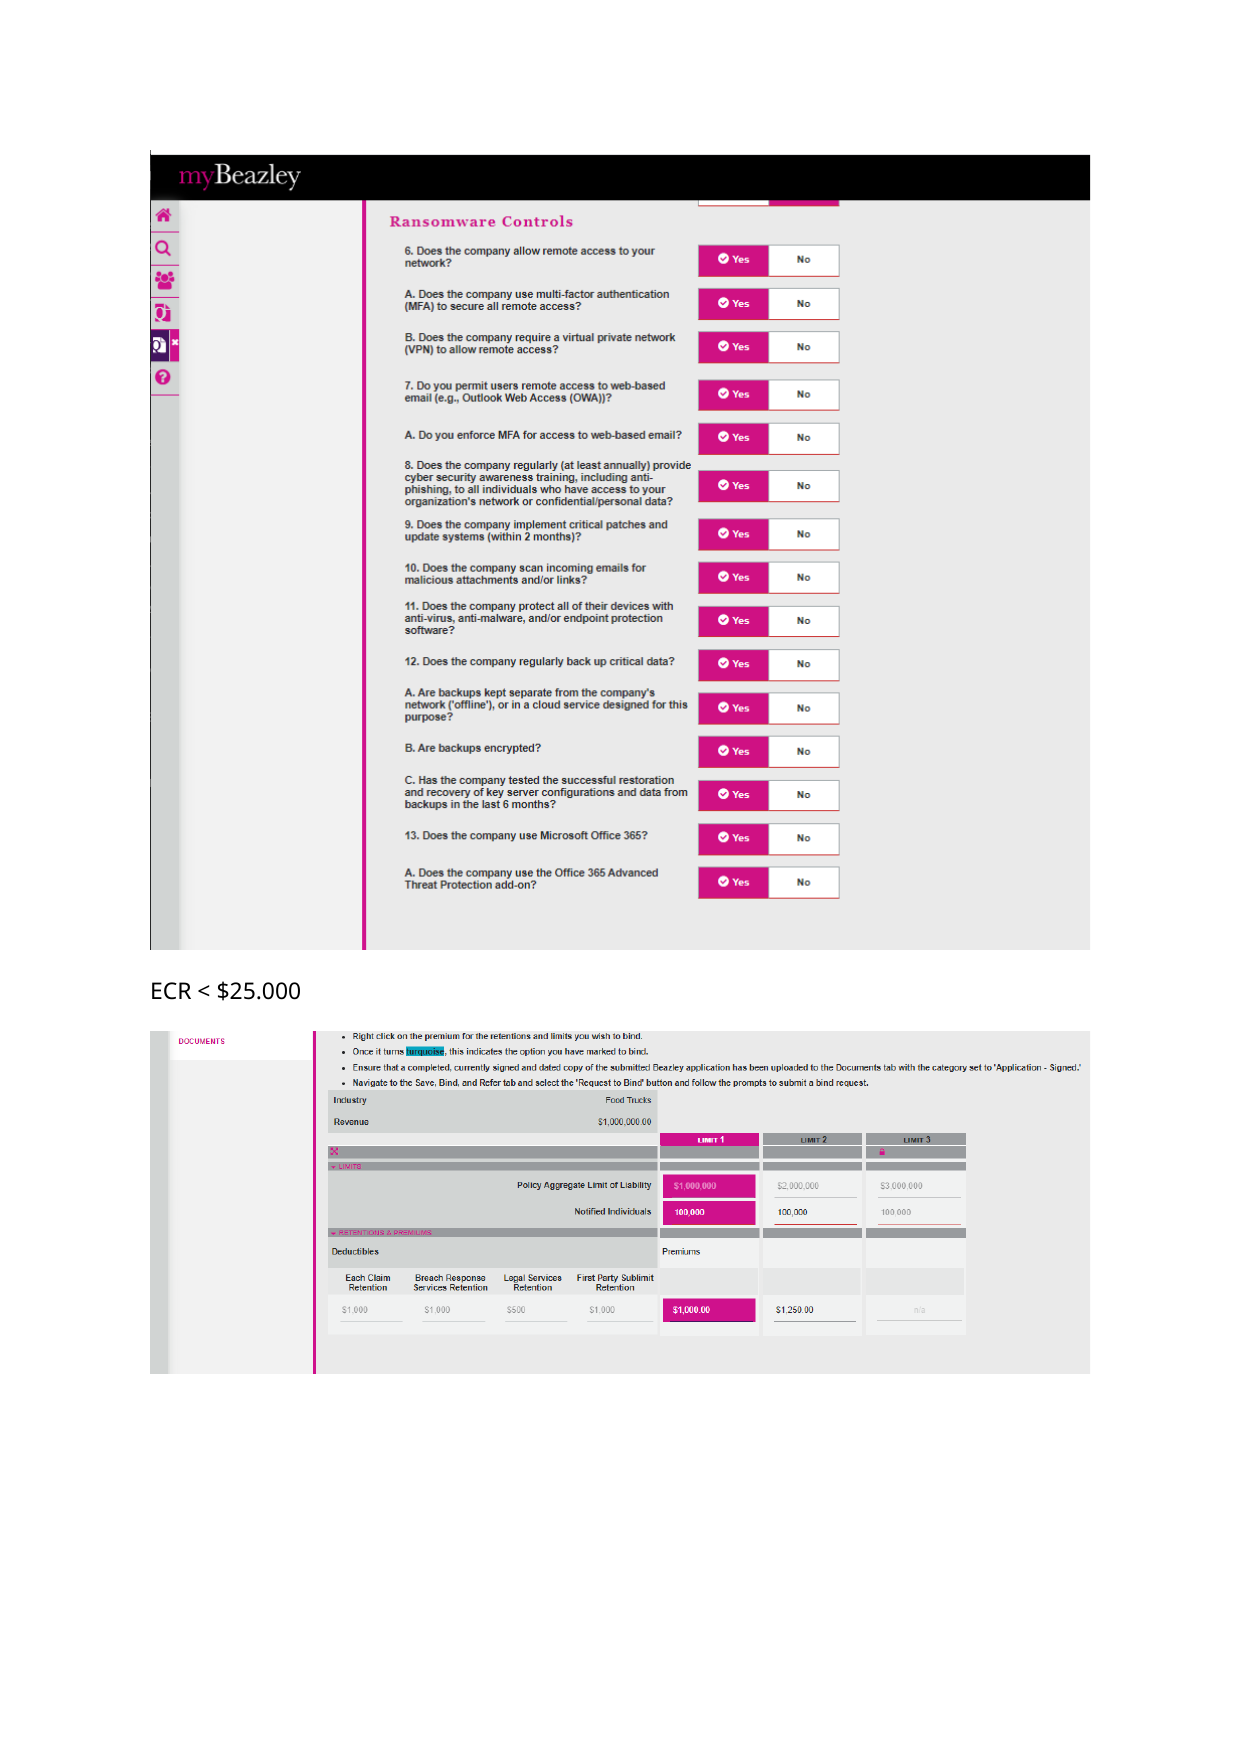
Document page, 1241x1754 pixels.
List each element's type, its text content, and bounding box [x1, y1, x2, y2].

picture [150, 150, 1091, 950]
text ECR < $25.000 [150, 975, 1090, 1006]
picture [150, 1031, 1091, 1374]
